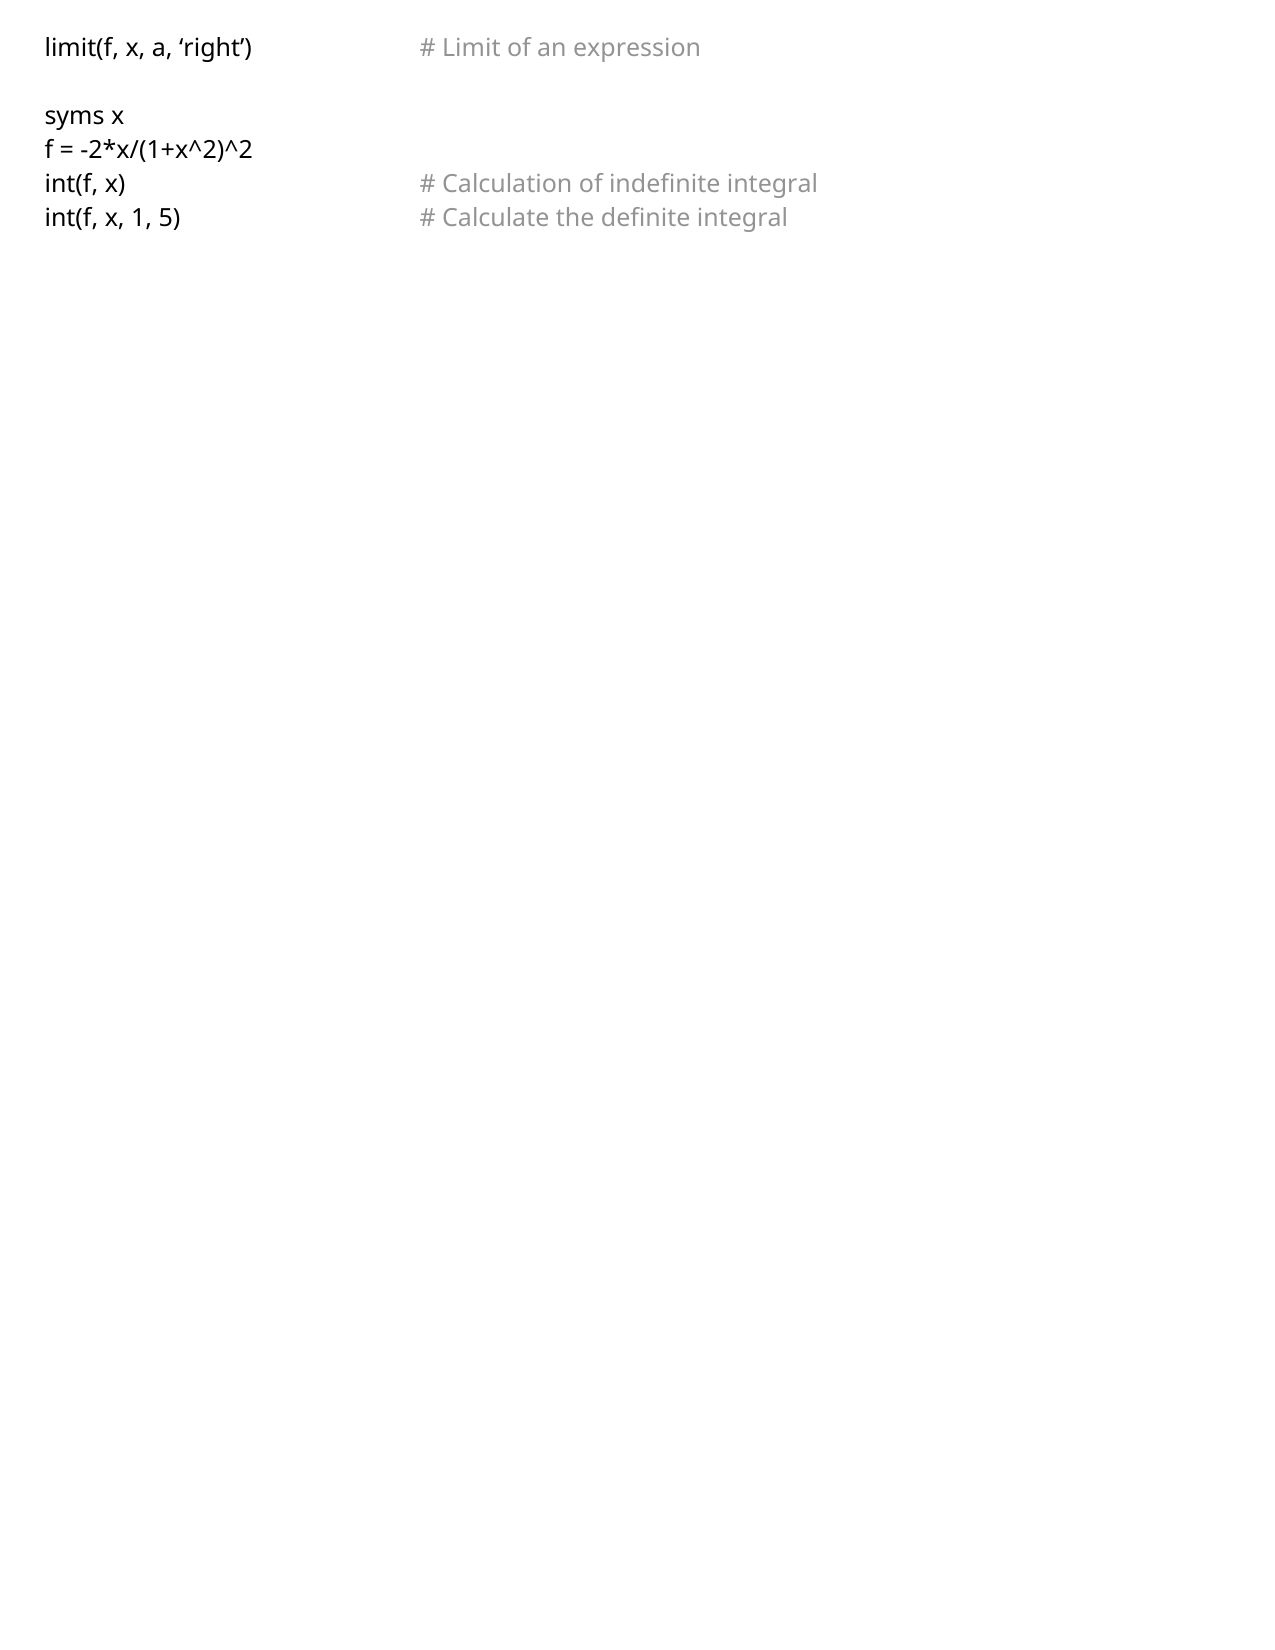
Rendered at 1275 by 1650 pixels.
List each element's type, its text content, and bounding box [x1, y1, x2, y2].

text int(f, x) # Calculation of indefinite integral [44, 166, 1240, 200]
text syms x [44, 98, 1240, 132]
text limit(f, x, a, ‘right’) # Limit of an expression [44, 29, 1240, 64]
text int(f, x, 1, 5) # Calculate the definite integral [44, 200, 1240, 234]
text f = -2*x/(1+x^2)^2 [44, 132, 1240, 166]
